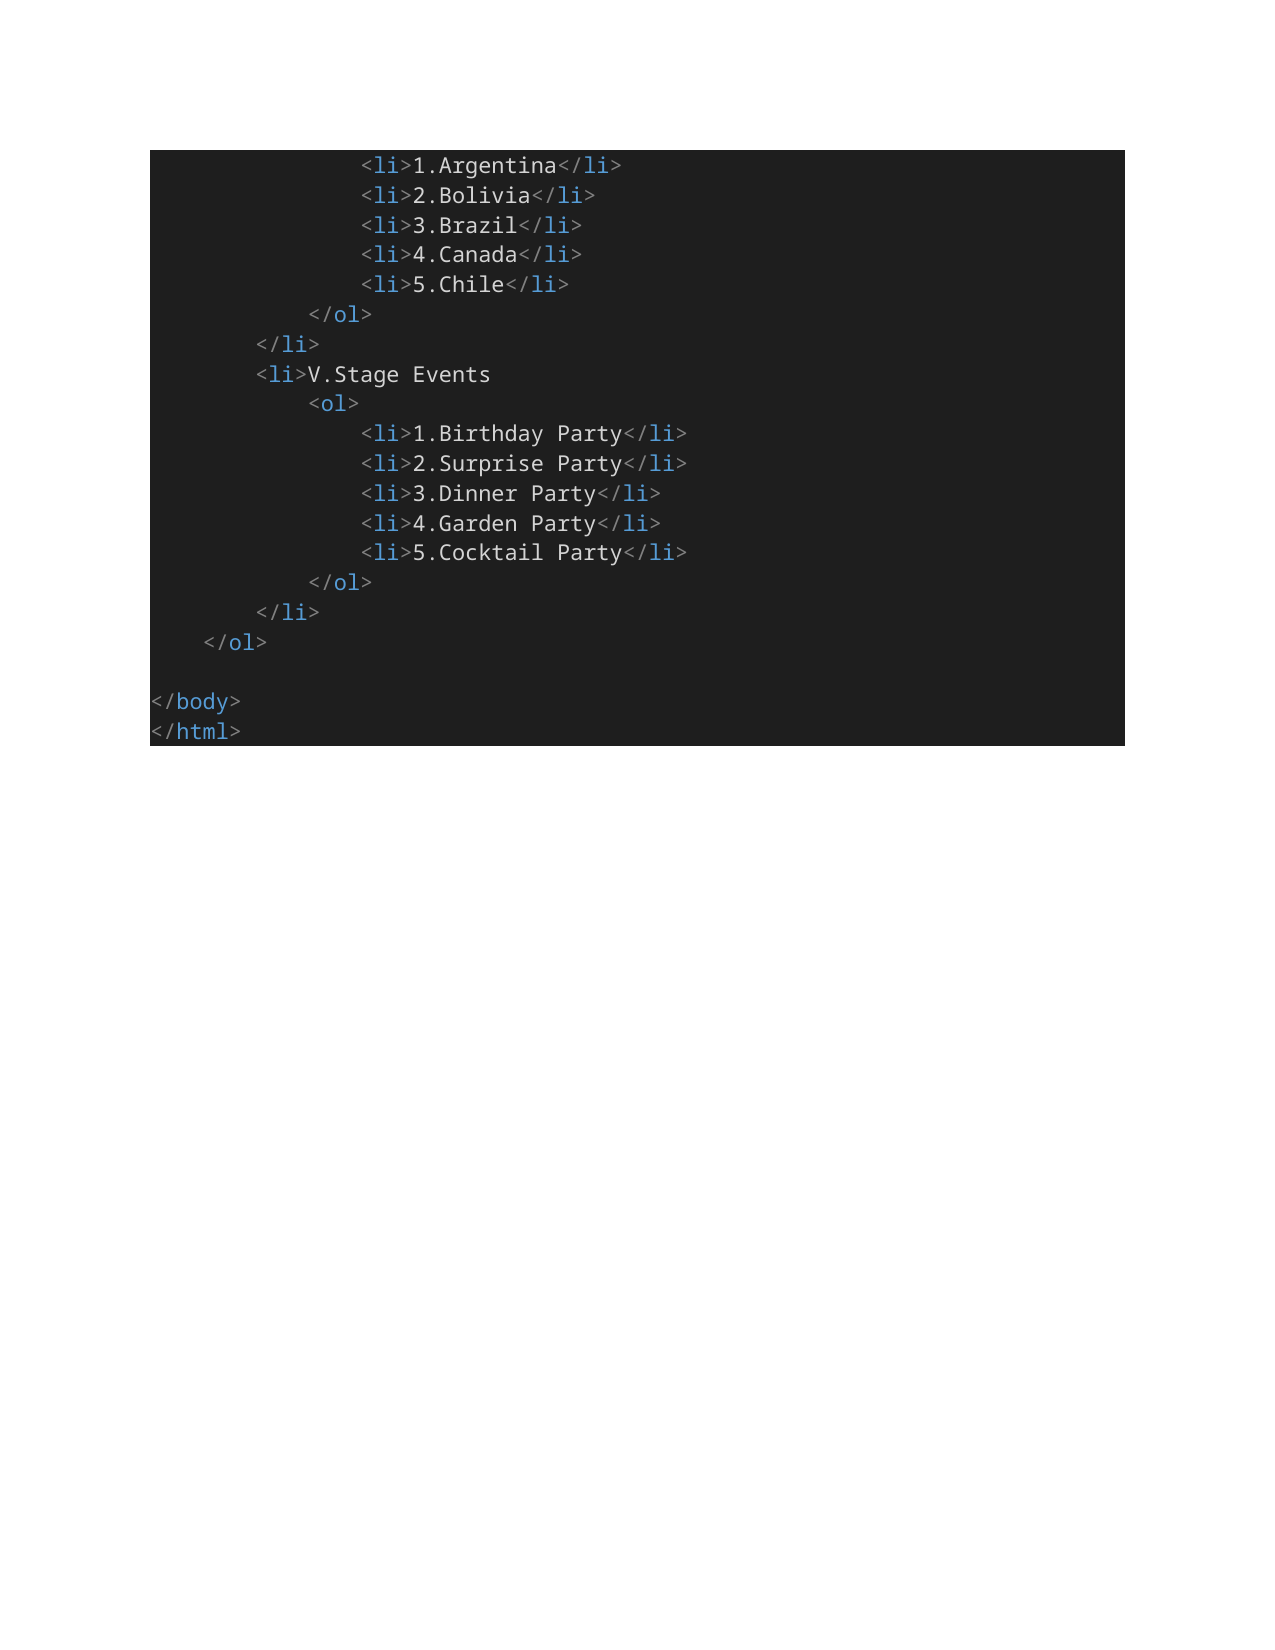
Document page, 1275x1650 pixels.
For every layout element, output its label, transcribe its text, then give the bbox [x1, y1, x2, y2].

text </html> [150, 716, 1125, 746]
text <li>4.Garden Party</li> [150, 507, 1125, 537]
text <li>5.Cocktail Party</li> [150, 537, 1125, 567]
text <li>2.Bolivia</li> [150, 180, 1125, 209]
text <li>V.Stage Events [150, 358, 1125, 388]
text <li>2.Surprise Party</li> [150, 448, 1125, 478]
text <li>4.Canada</li> [150, 239, 1125, 269]
text <li>1.Argentina</li> [150, 150, 1125, 180]
text </body> [150, 686, 1125, 716]
text </ol> [150, 627, 1125, 656]
text </li> [150, 597, 1125, 627]
text <ol> [150, 388, 1125, 418]
text <li>5.Chile</li> [150, 269, 1125, 299]
text </ol> [150, 299, 1125, 329]
text </li> [150, 329, 1125, 358]
text </ol> [150, 567, 1125, 597]
text <li>1.Birthday Party</li> [150, 418, 1125, 448]
text <li>3.Brazil</li> [150, 209, 1125, 239]
text <li>3.Dinner Party</li> [150, 478, 1125, 507]
